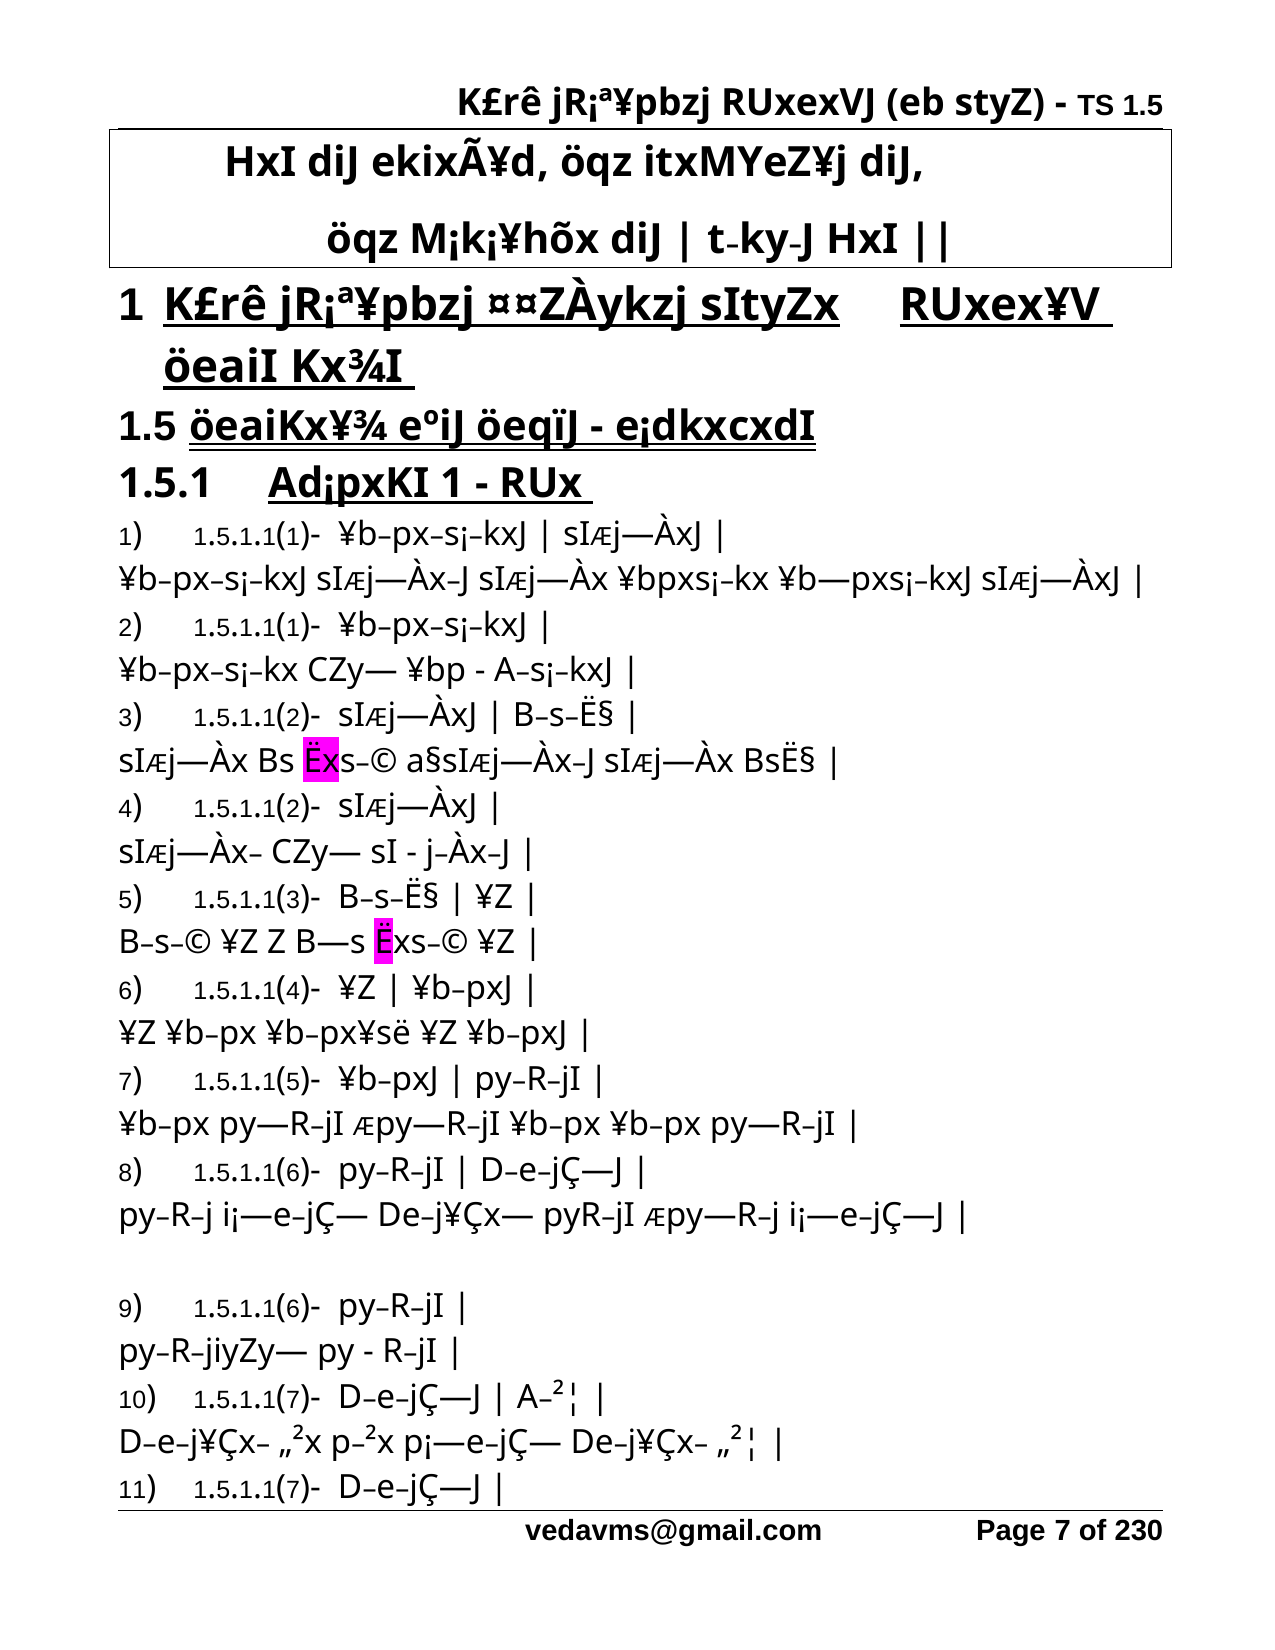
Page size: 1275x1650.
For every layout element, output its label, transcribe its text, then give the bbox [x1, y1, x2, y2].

text 4) 1.5.1.1(2)- sIÆj—ÀxJ | [118, 782, 1163, 827]
text B–s–© ¥Z Z B—s Ëxs–© ¥Z | [393, 918, 1163, 964]
text D–e–j¥Çx– „²x p–²x p¡—e–jÇ— De–j¥Çx– „²¦ | [118, 1418, 1163, 1463]
text sIÆj—Àx Bs Ëxs–© a§sIÆj—Àx–J sIÆj—Àx BsË§ | [118, 737, 303, 782]
text 8) 1.5.1.1(6)- py–R–jI | D–e–jÇ—J | [118, 1145, 1163, 1191]
text ¥b–px py—R–jI Æpy—R–jI ¥b–px ¥b–px py—R–jI | [118, 1100, 1163, 1145]
subtitle öeaiKx¥¾ eºiJ öeqïJ - e¡dkxcxdI [118, 396, 1182, 453]
text 5) 1.5.1.1(3)- B–s–Ë§ | ¥Z | [118, 873, 1163, 918]
text 9) 1.5.1.1(6)- py–R–jI | [118, 1282, 1163, 1327]
text 2) 1.5.1.1(1)- ¥b–px–s¡–kxJ | [118, 600, 1163, 646]
text sIÆj—Àx Bs Ëxs–© a§sIÆj—Àx–J sIÆj—Àx BsË§ | [339, 737, 1163, 782]
text py–R–jiyZy— py - R–jI | [118, 1327, 1163, 1372]
text ¥b–px–s¡–kx CZy— ¥bp - A–s¡–kxJ | [118, 646, 1163, 691]
text öqz M¡k¡¥hõx diJ | t–ky–J HxI || [110, 205, 1171, 267]
text sIÆj—Àx– CZy— sI - j–Àx–J | [118, 827, 1163, 873]
text 11) 1.5.1.1(7)- D–e–jÇ—J | [118, 1463, 1163, 1509]
text HxI diJ ekixÃ¥d, öqz itxMYeZ¥j diJ, [110, 130, 1171, 189]
text ¥Z ¥b–px ¥b–px¥së ¥Z ¥b–pxJ | [118, 1009, 1163, 1054]
text ¥b–px–s¡–kxJ sIÆj—Àx–J sIÆj—Àx ¥bpxs¡–kx ¥b—pxs¡–kxJ sIÆj—ÀxJ | [118, 555, 1163, 600]
subtitle K£rê jR¡ª¥pbzj ¤¤ZÀykzj sItyZx RUxex¥V öeaiI Kx¾I [118, 271, 1163, 396]
subtitle Ad¡pxKI 1 - RUx [118, 453, 1182, 509]
text 10) 1.5.1.1(7)- D–e–jÇ—J | A–²¦ | [118, 1372, 1163, 1418]
text 6) 1.5.1.1(4)- ¥Z | ¥b–pxJ | [118, 964, 1163, 1009]
text 3) 1.5.1.1(2)- sIÆj—ÀxJ | B–s–Ë§ | [118, 691, 1163, 737]
text 1) 1.5.1.1(1)- ¥b–px–s¡–kxJ | sIÆj—ÀxJ | [118, 509, 1163, 555]
text 7) 1.5.1.1(5)- ¥b–pxJ | py–R–jI | [118, 1054, 1163, 1100]
text py–R–j i¡—e–jÇ— De–j¥Çx— pyR–jI Æpy—R–j i¡—e–jÇ—J | [118, 1191, 1163, 1236]
text B–s–© ¥Z Z B—s Ëxs–© ¥Z | [118, 918, 374, 964]
